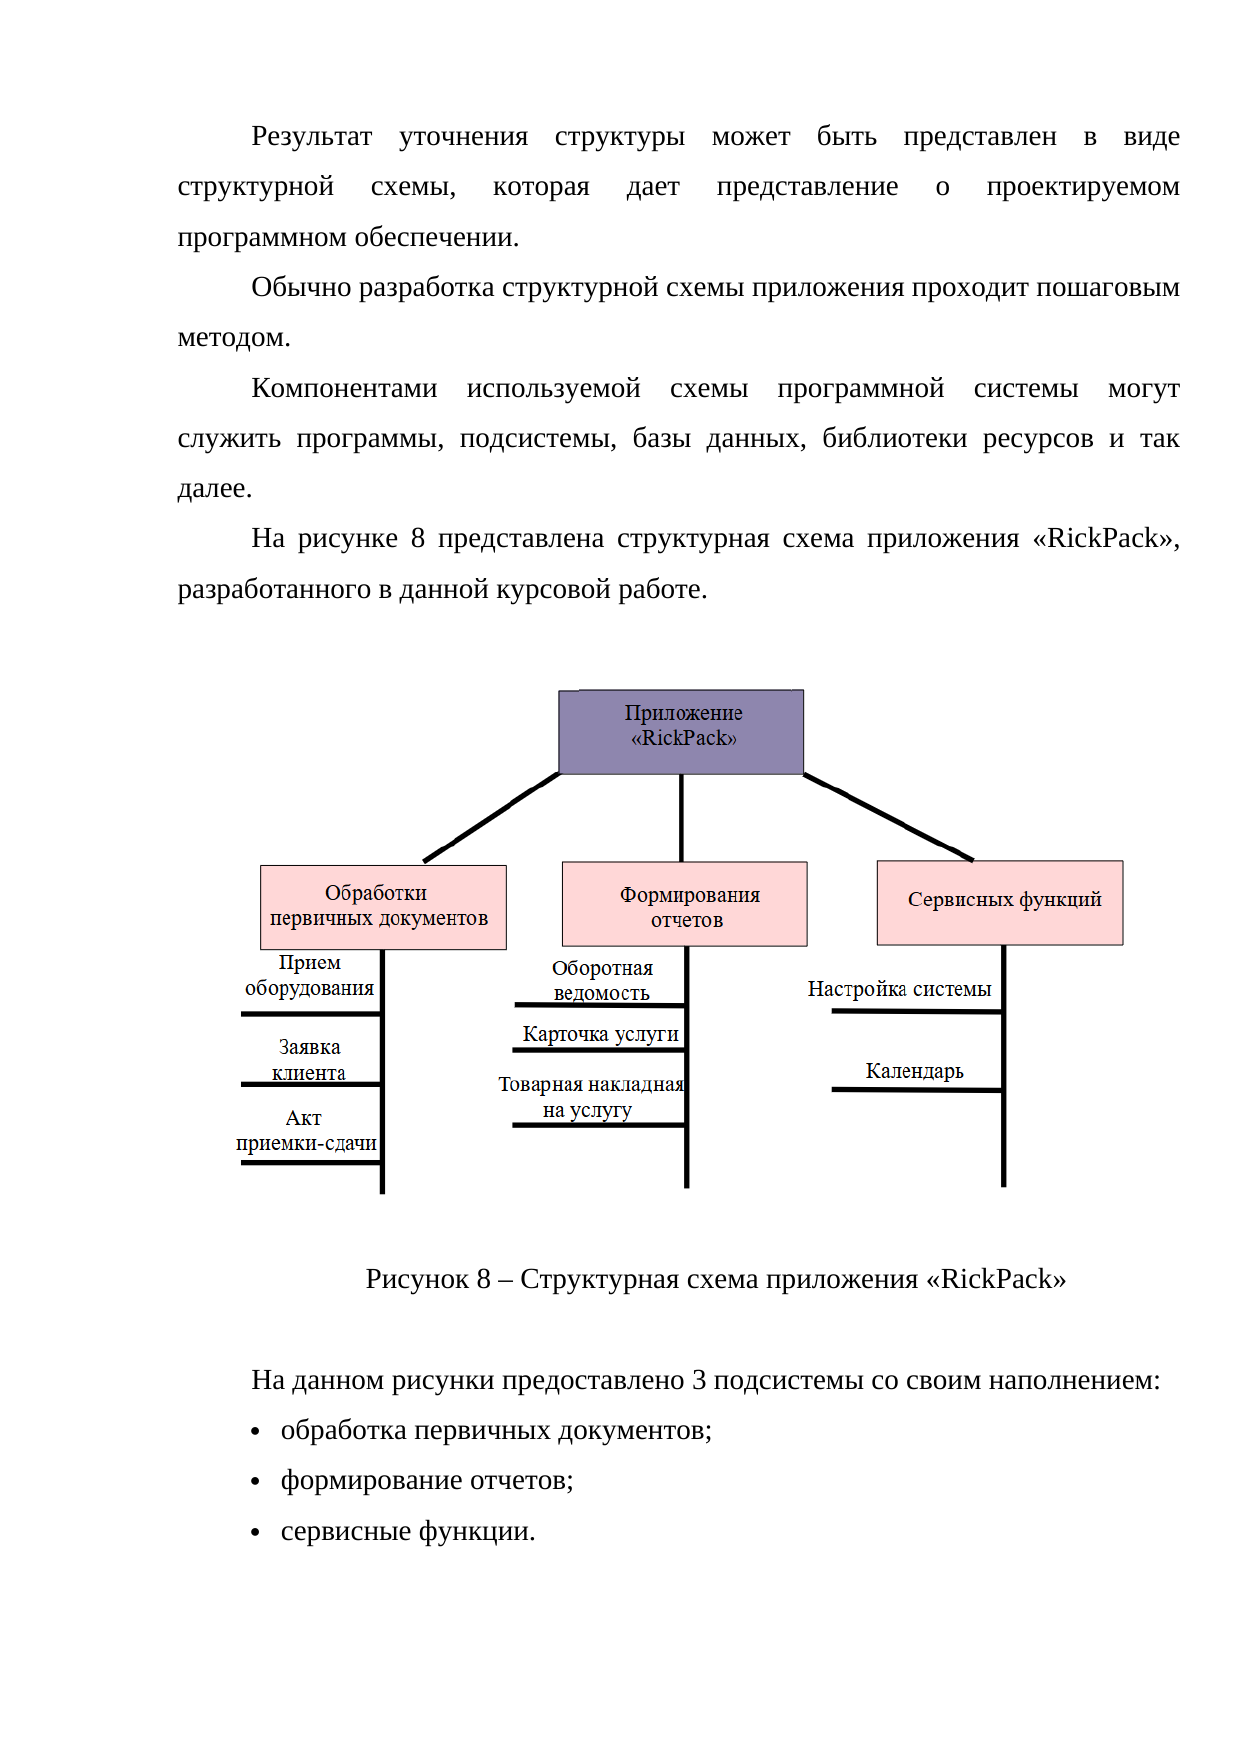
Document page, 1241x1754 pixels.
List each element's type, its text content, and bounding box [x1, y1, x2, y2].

text На рисунке 8 представлена структурная схема приложения «RickPack», разработанного в данной курсовой работе. [177, 521, 1181, 604]
text Компонентами используемой схемы программной системы могут служить программы, подсистемы, базы данных, библиотеки ресурсов и так далее. [177, 370, 1181, 504]
list сервисные функции. [177, 1513, 1181, 1546]
picture [230, 671, 1129, 1197]
list обработка первичных документов; [177, 1412, 1181, 1446]
text Результат уточнения структуры может быть представлен в виде структурной схемы, которая дает представление о проектируемом программном обеспечении. [177, 118, 1181, 252]
list формирование отчетов; [177, 1462, 1181, 1496]
text Обычно разработка структурной схемы приложения проходит пошаговым методом. [177, 269, 1181, 353]
text На данном рисунки предоставлено 3 подсистемы со своим наполнением: [177, 1362, 1181, 1395]
text Рисунок 8 – Структурная схема приложения «RickPack» [177, 1261, 1181, 1295]
